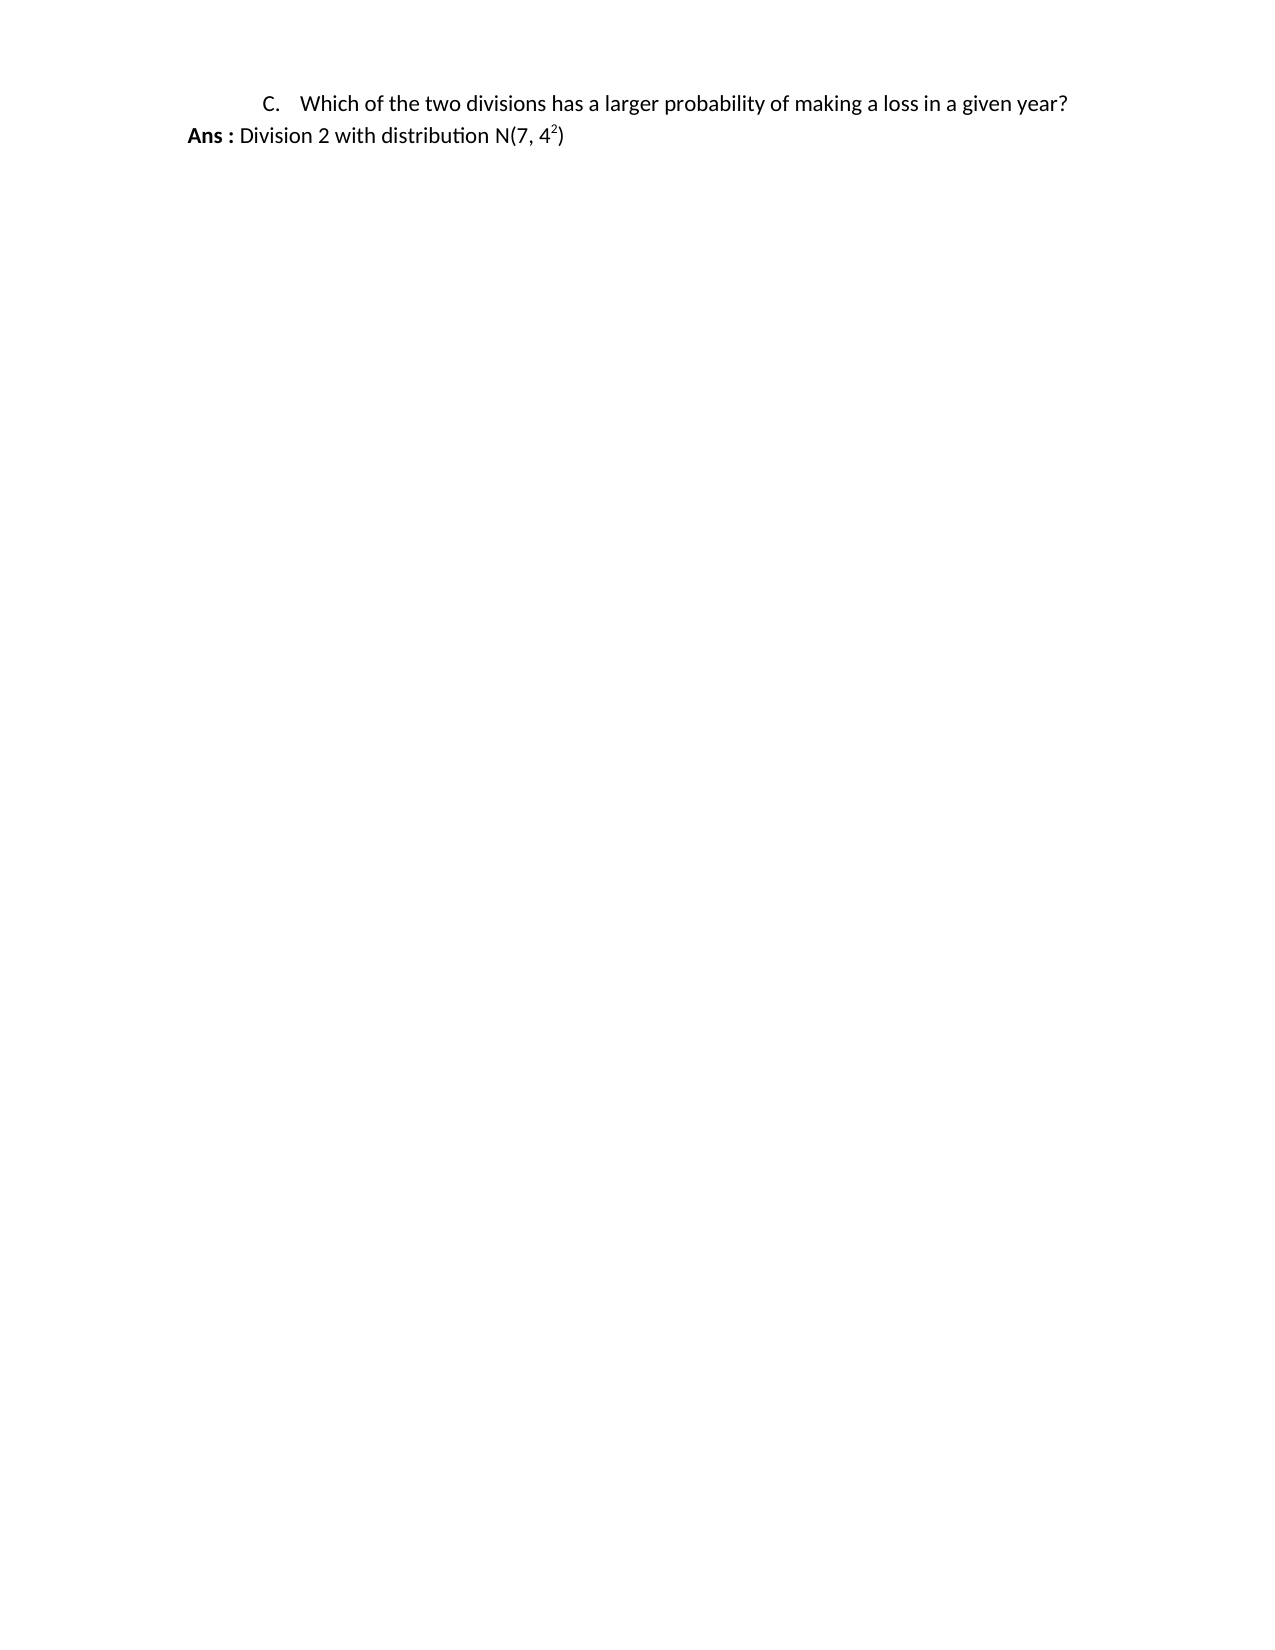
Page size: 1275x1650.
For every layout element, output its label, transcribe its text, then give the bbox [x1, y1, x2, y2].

text Ans : Division 2 with distribution N(7, 42) [187, 121, 1087, 149]
list Which of the two divisions has a larger probability of making a loss in a given year? [262, 89, 1087, 117]
